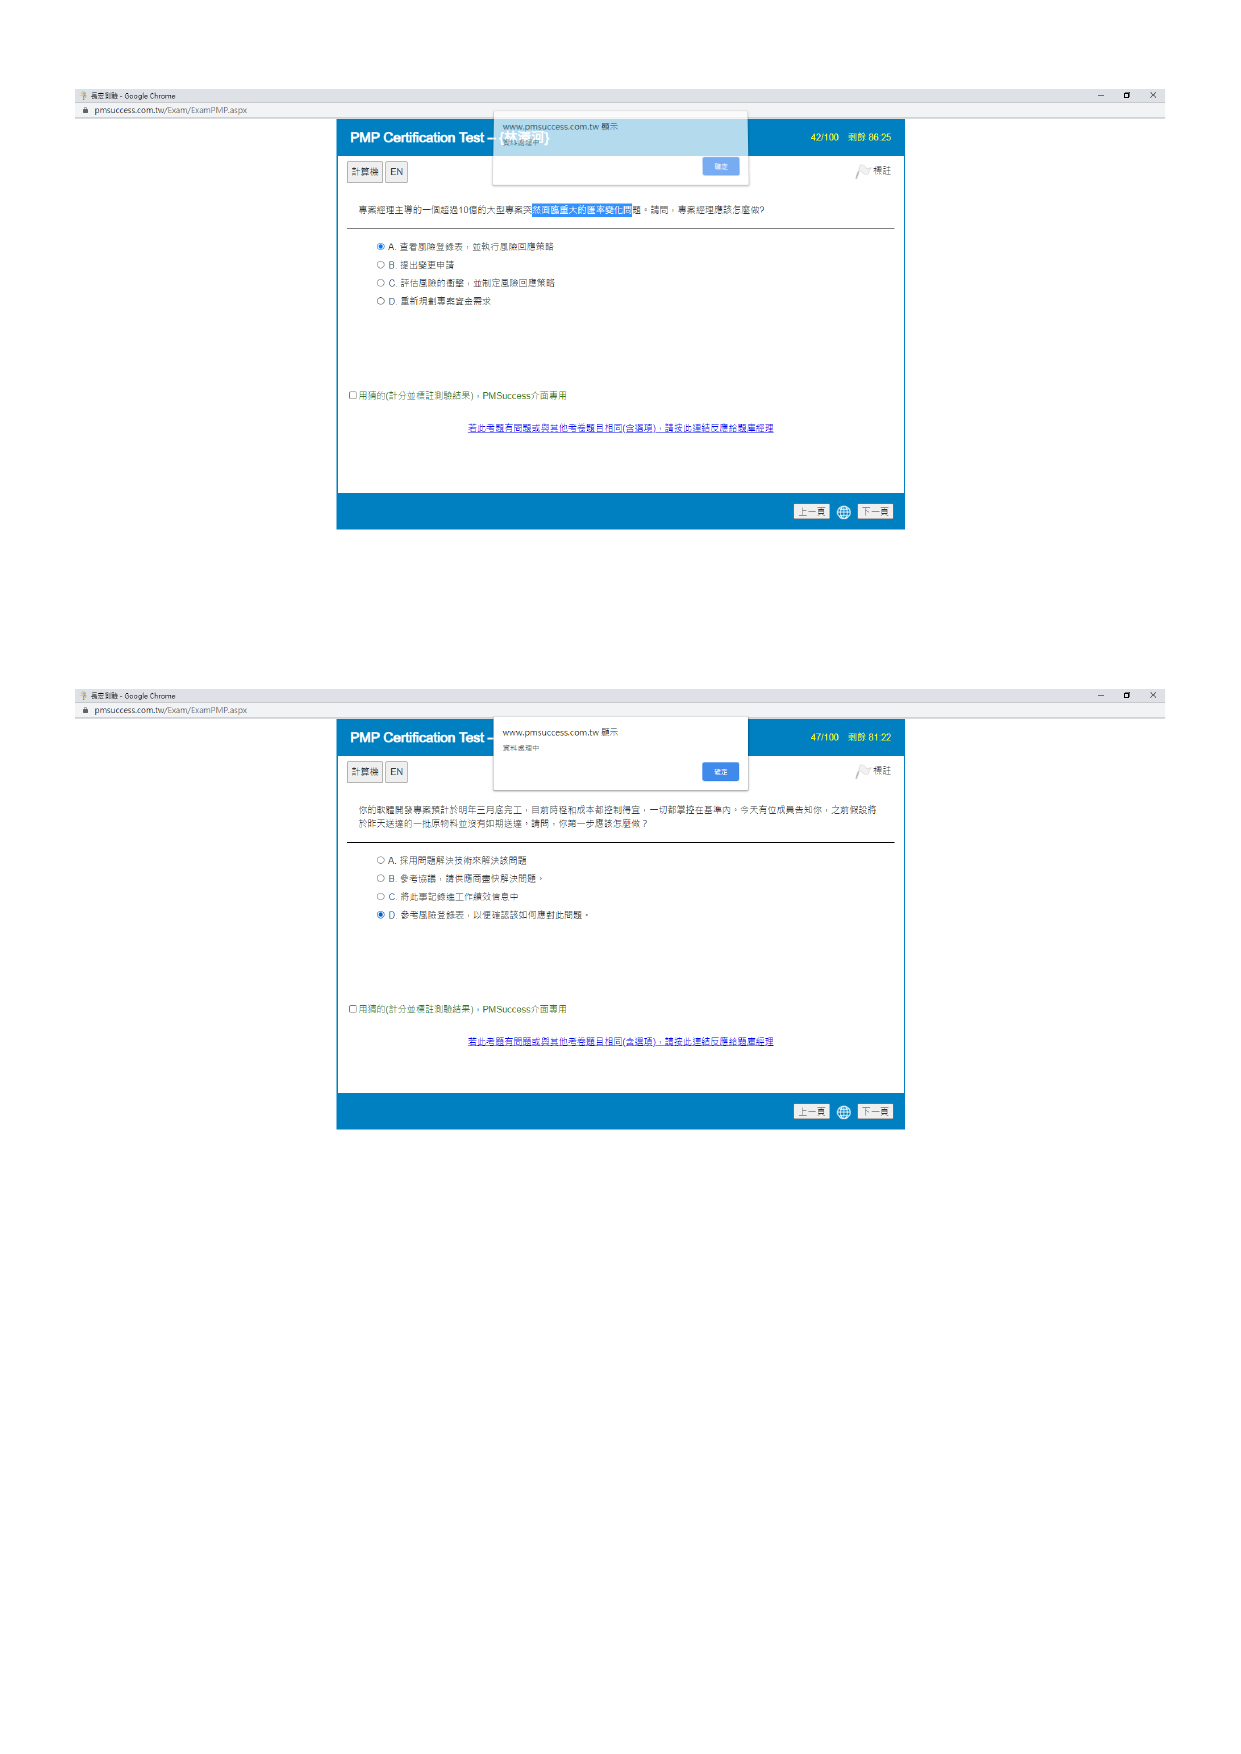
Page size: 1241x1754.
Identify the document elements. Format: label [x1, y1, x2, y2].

picture [75, 89, 1166, 680]
picture [75, 689, 1166, 1280]
